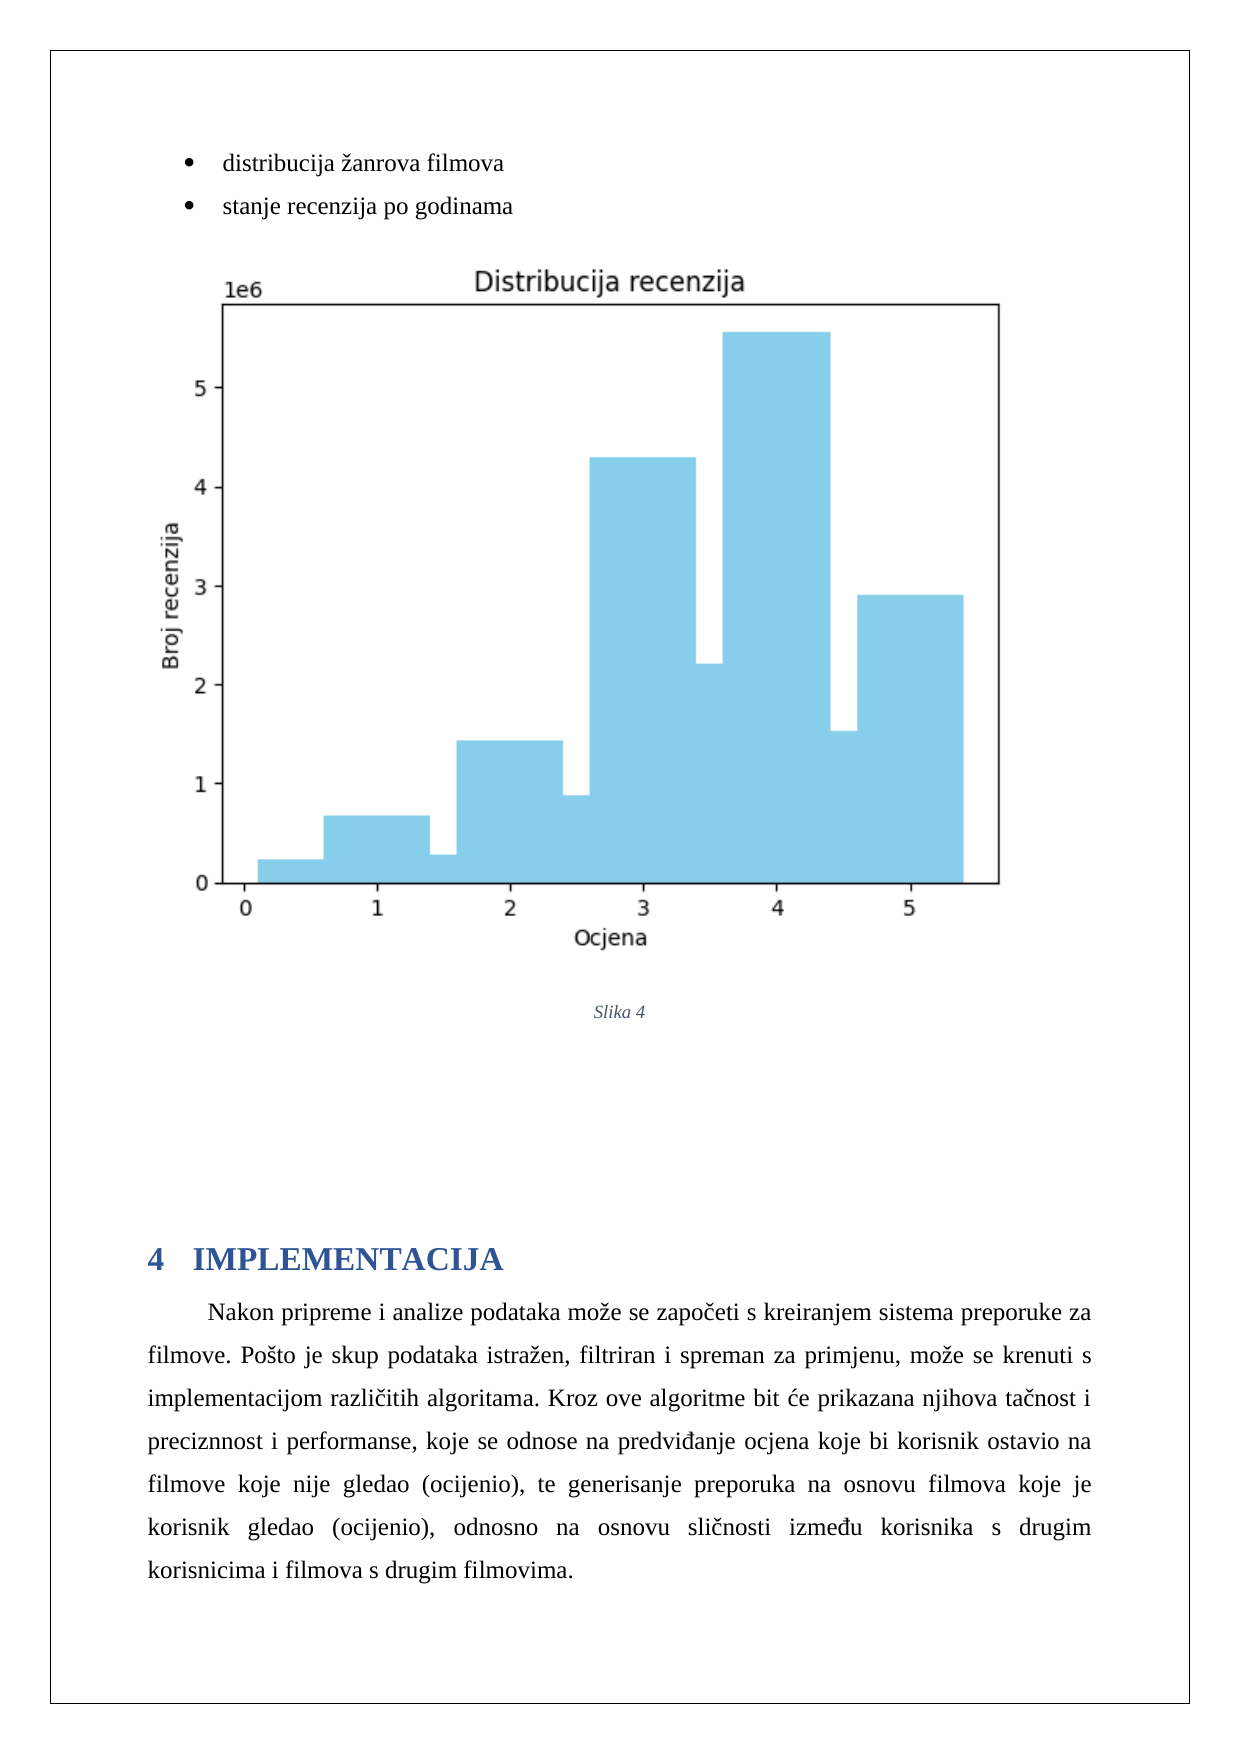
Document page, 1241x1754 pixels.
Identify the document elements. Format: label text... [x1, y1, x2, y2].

text Slika 4 [147, 1001, 1093, 1022]
text Nakon pripreme i analize podataka može se započeti s kreiranjem sistema preporuke za filmove. Pošto je skup podataka istražen, filtriran i spreman za primjenu, može se krenuti s implementacijom različitih algoritama. Kroz ove algoritme bit će prikazana njihova tačnost i preciznnost i performanse, koje se odnose na predviđanje ocjena koje bi korisnik ostavio na filmove koje nije gledao (ocijenio), te generisanje preporuka na osnovu filmova koje je korisnik gledao (ocijenio), odnosno na osnovu sličnosti između korisnika s drugim korisnicima i filmova s drugim filmovima. [147, 1297, 1093, 1584]
list distribucija žanrova filmova [185, 148, 1093, 176]
picture [147, 254, 1014, 966]
list stanje recenzija po godinama [185, 191, 1093, 219]
subtitle IMPLEMENTACIJA [147, 1239, 1093, 1278]
